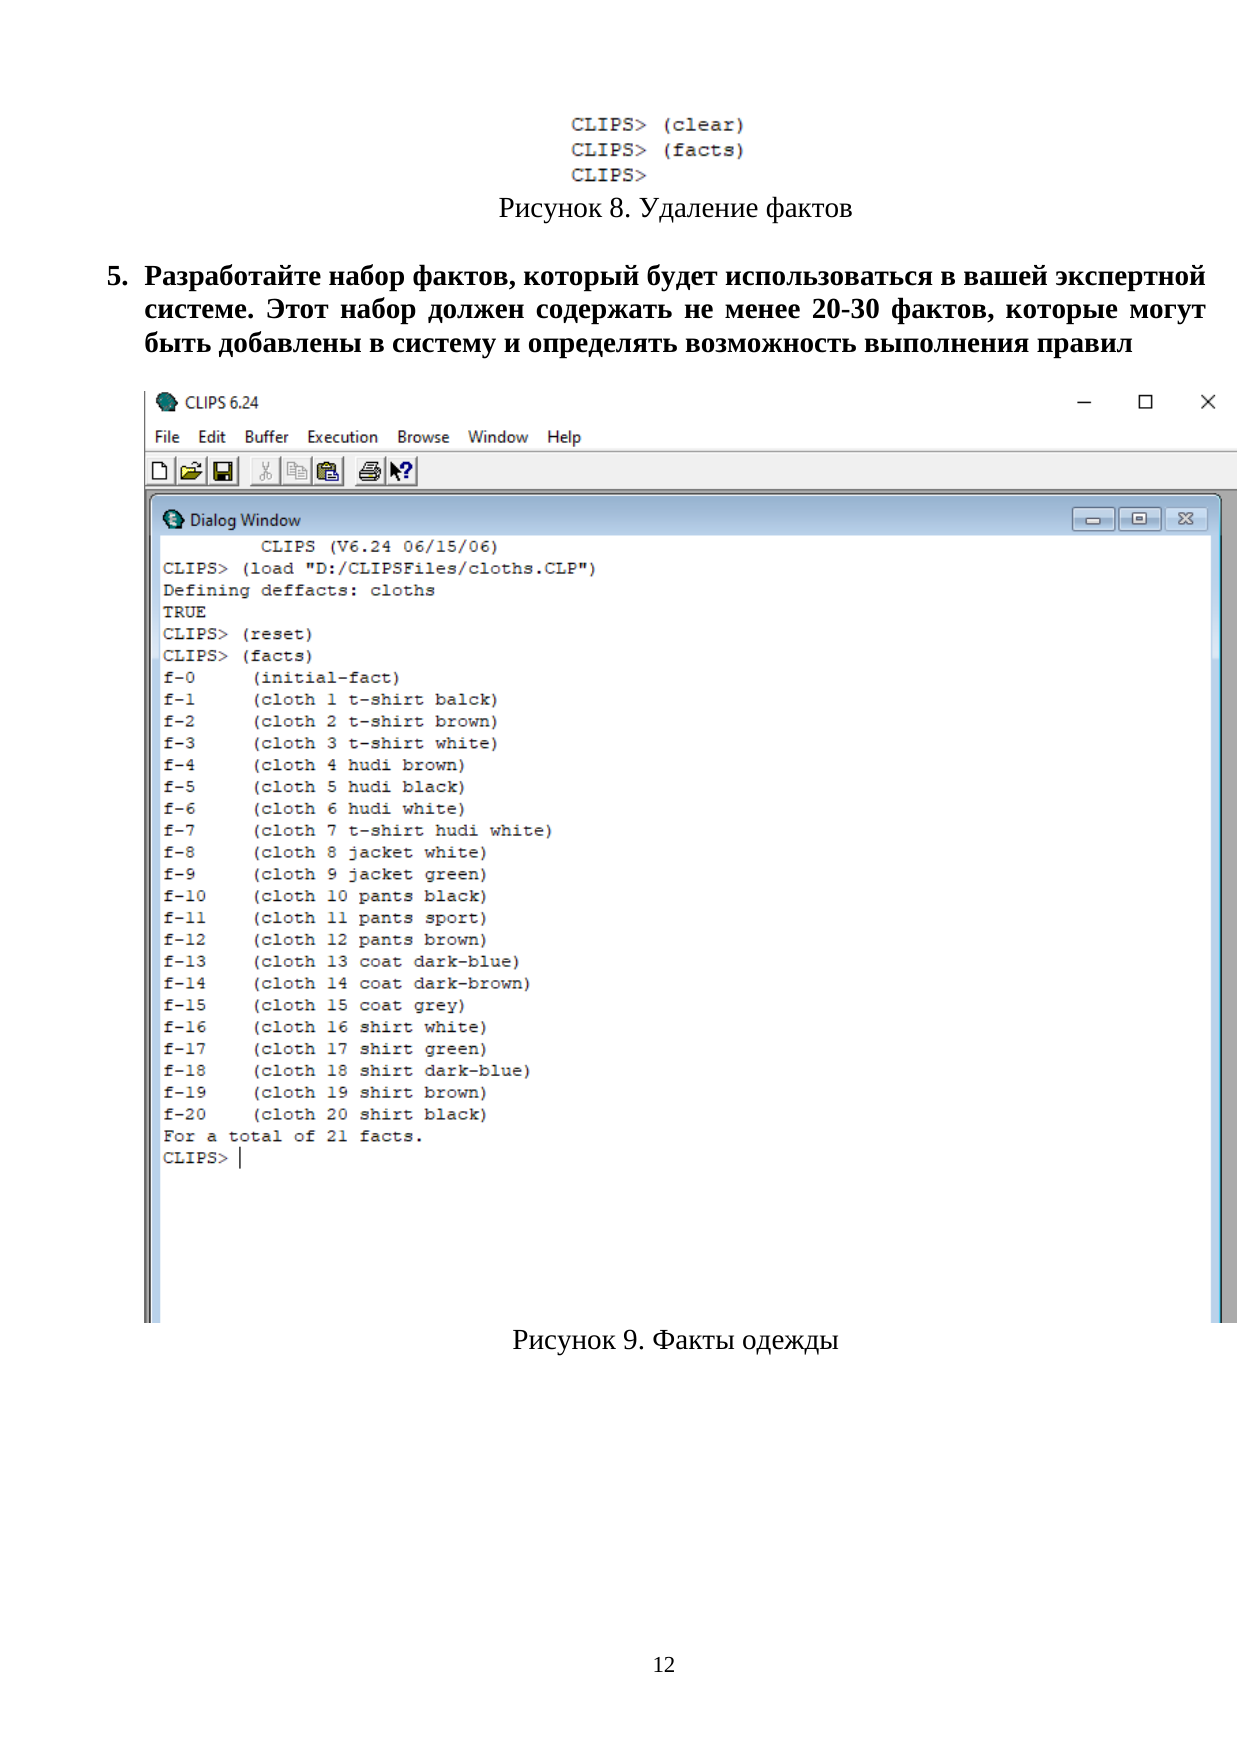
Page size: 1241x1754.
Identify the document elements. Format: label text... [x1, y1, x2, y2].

picture [144, 391, 1237, 1323]
list Рисунок 9. Факты одежды [144, 1323, 1207, 1356]
list Рисунок 8. Удаление фактов [144, 191, 1207, 224]
picture [570, 112, 781, 191]
list Разработайте набор фактов, который будет использоваться в вашей экспертной системе. Этот набор должен содержать не менее 20-30 фактов, которые могут быть добавлены в систему и определять возможность выполнения правил [107, 258, 1207, 358]
